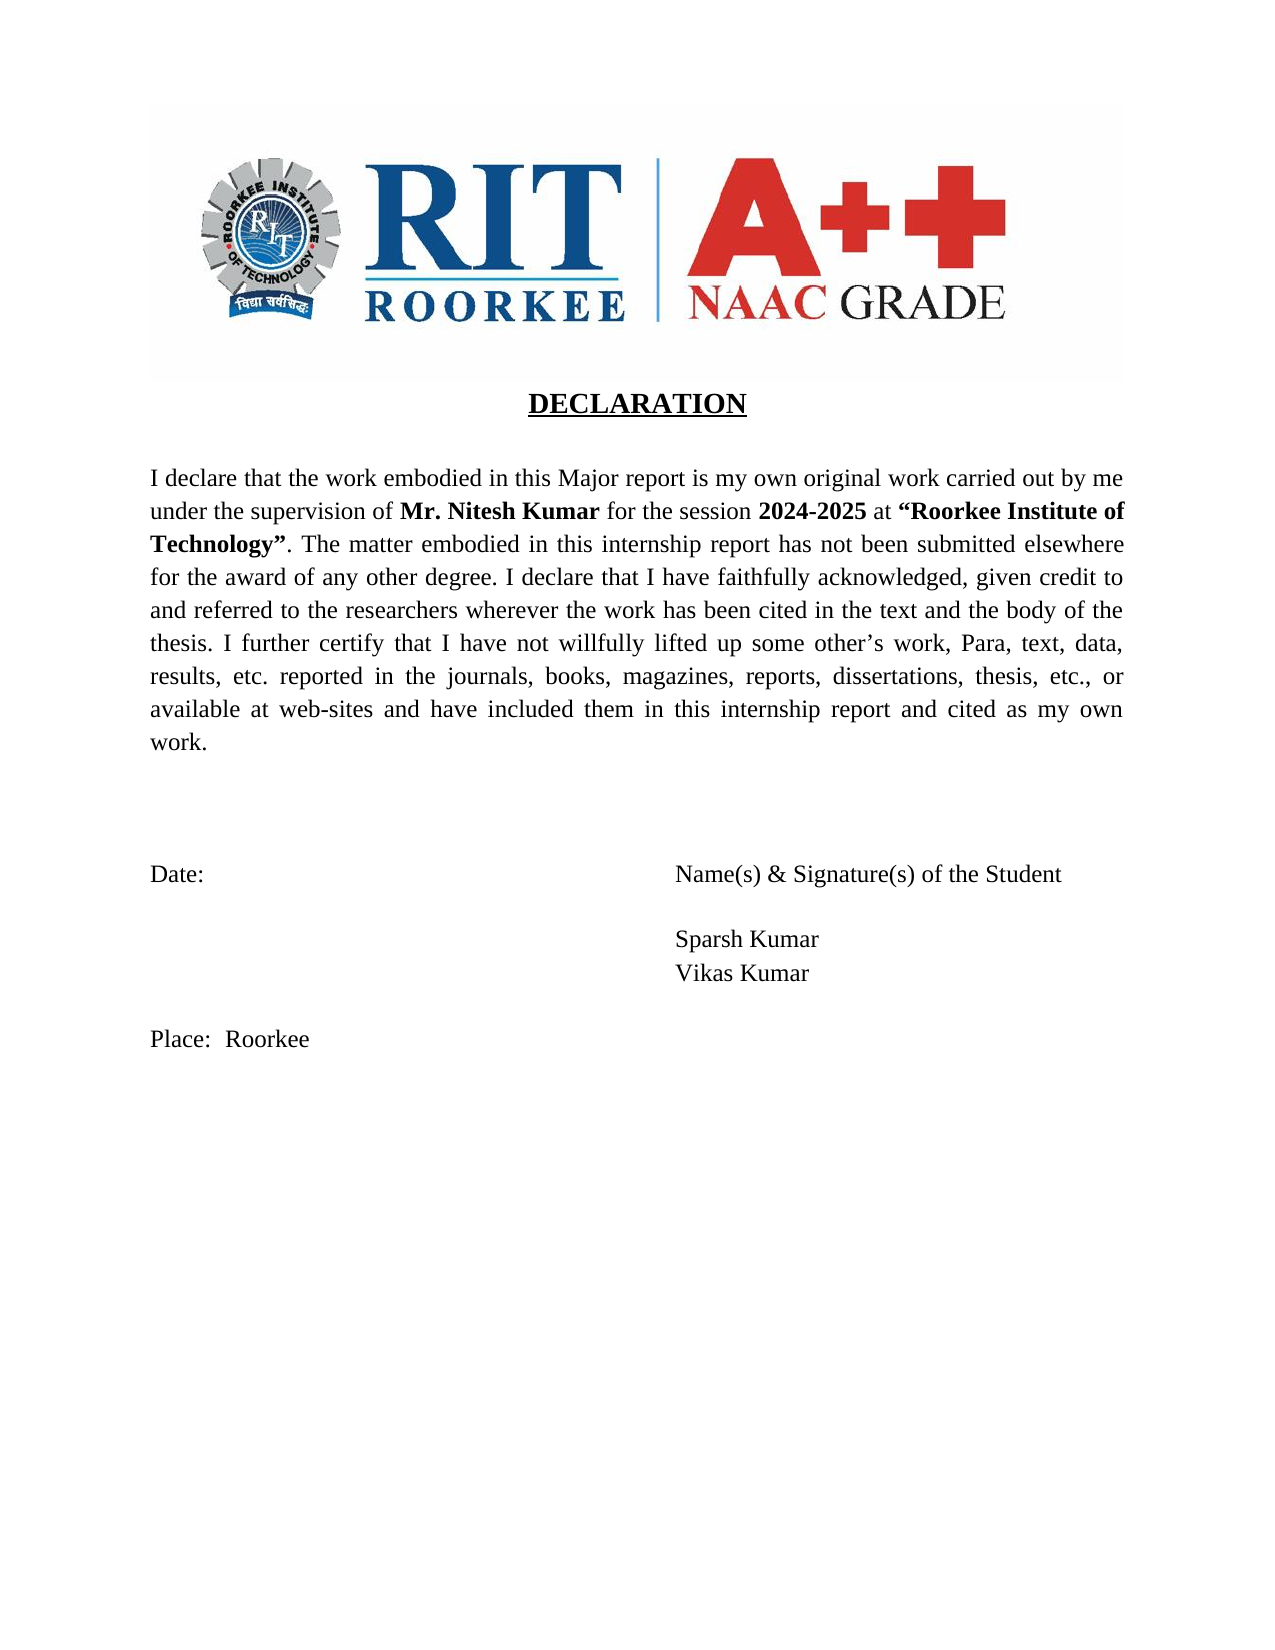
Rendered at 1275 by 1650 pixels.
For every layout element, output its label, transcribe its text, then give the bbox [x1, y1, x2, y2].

picture [150, 103, 1125, 382]
text Date: Name(s) & Signature(s) of the Student [150, 859, 1125, 888]
text Vikas Kumar [150, 958, 1125, 986]
text DECLARATION [150, 386, 1125, 419]
text I declare that the work embodied in this Major report is my own original work carried out by me under the supervision of Mr. Nitesh Kumar for the session 2024-2025 at “Roorkee Institute of Technology”. The matter embodied in this internship report has not been submitted elsewhere for the award of any other degree. I declare that I have faithfully acknowledged, given credit to and referred to the researchers wherever the work has been cited in the text and the body of the thesis. I further certify that I have not willfully lifted up some other’s work, Para, text, data, results, etc. reported in the journals, books, magazines, reports, dissertations, thesis, etc., or available at web-sites and have included them in this internship report and cited as my own work. [150, 463, 1125, 756]
text Sparsh Kumar [150, 924, 1125, 953]
text Place: Roorkee [150, 1024, 1125, 1052]
